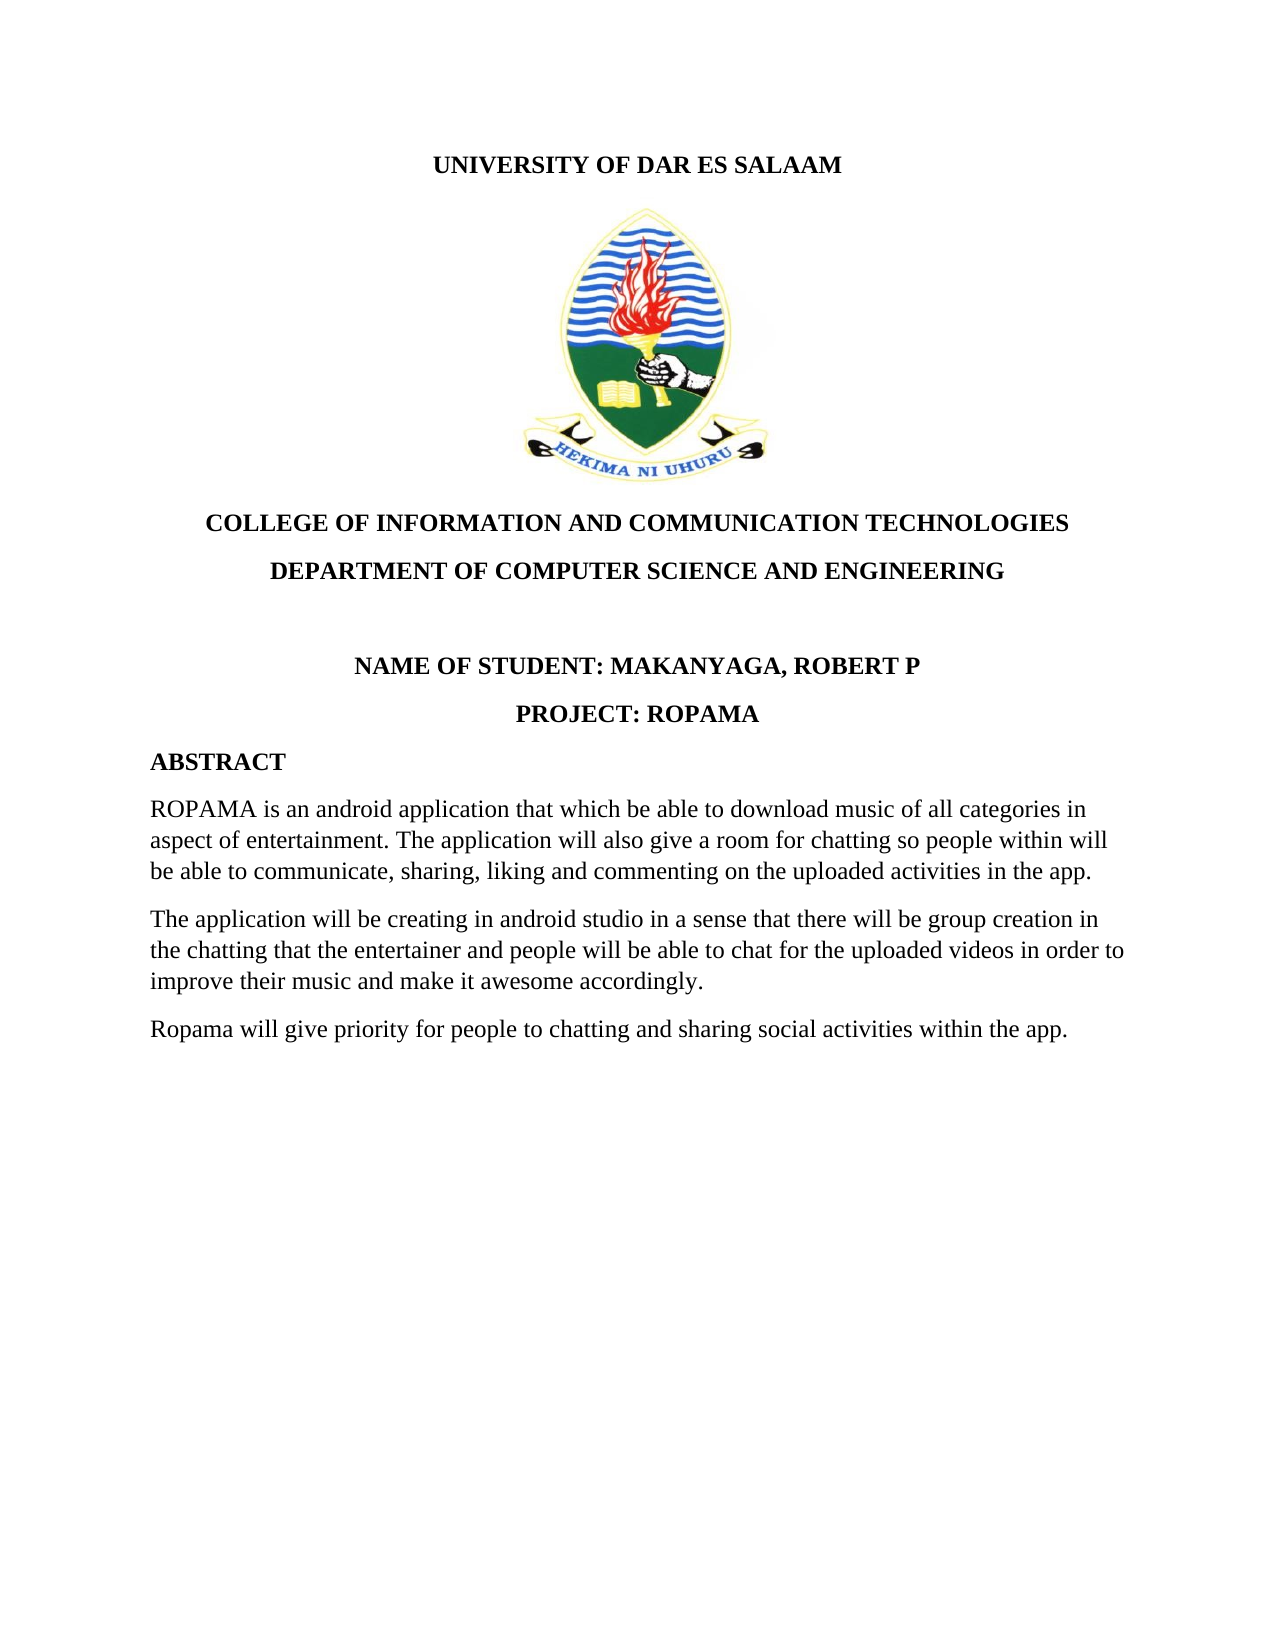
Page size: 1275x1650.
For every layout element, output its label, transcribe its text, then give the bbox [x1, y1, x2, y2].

text DEPARTMENT OF COMPUTER SCIENCE AND ENGINEERING [150, 556, 1125, 584]
text ABSTRACT [150, 747, 1125, 775]
text ROPAMA is an android application that which be able to download music of all categories in aspect of entertainment. The application will also give a room for chatting so people within will be able to communicate, sharing, liking and commenting on the uploaded activities in the app. [150, 794, 1125, 885]
text PROJECT: ROPAMA [150, 699, 1125, 728]
text UNIVERSITY OF DAR ES SALAAM [150, 150, 1125, 179]
text COLLEGE OF INFORMATION AND COMMUNICATION TECHNOLOGIES [150, 508, 1125, 537]
text NAME OF STUDENT: MAKANYAGA, ROBERT P [150, 651, 1125, 680]
text Ropama will give priority for people to chatting and sharing social activities within the app. [150, 1014, 1125, 1043]
picture [498, 197, 777, 490]
text The application will be creating in android studio in a sense that there will be group creation in the chatting that the entertainer and people will be able to chat for the uploaded videos in order to improve their music and make it awesome accordingly. [150, 904, 1125, 995]
